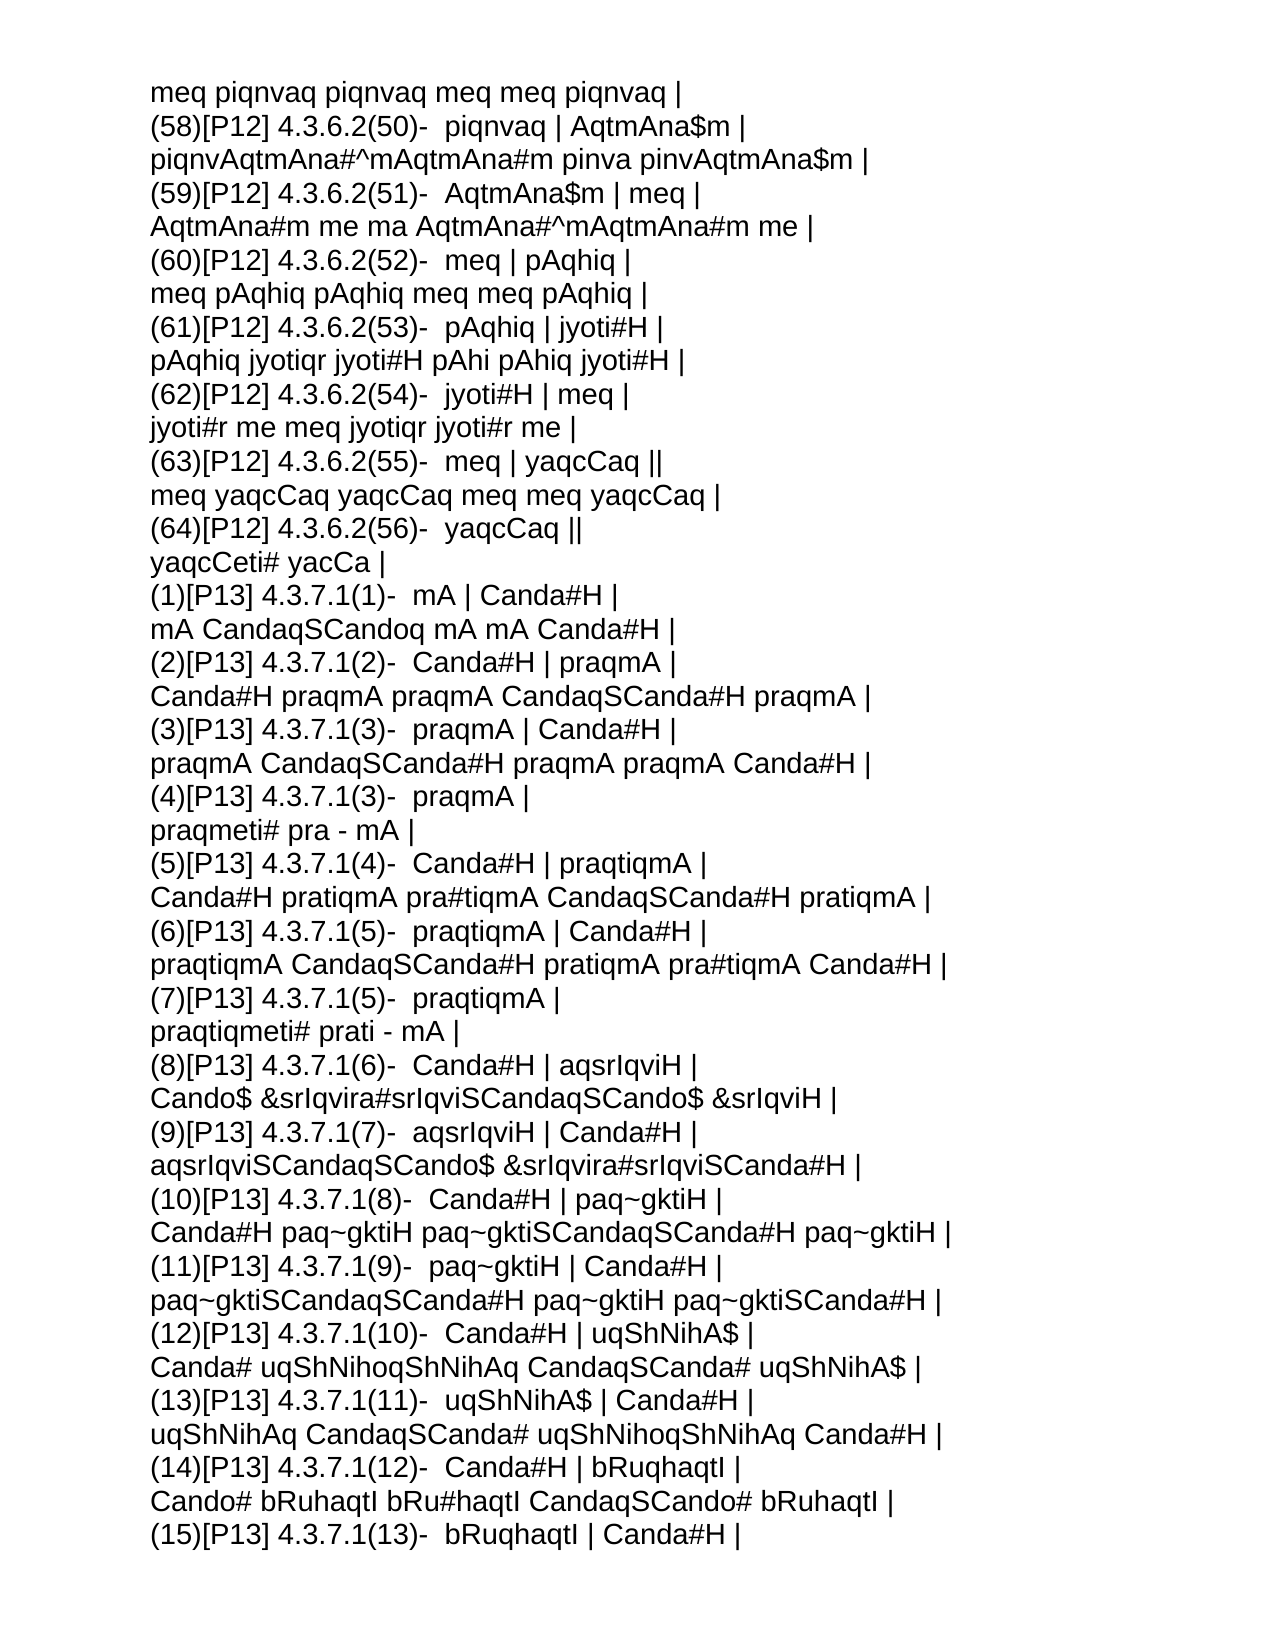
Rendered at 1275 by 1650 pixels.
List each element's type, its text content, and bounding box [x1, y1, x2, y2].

text meq piqnvaq piqnvaq meq meq piqnvaq | [150, 75, 1200, 108]
text (4)[P13] 4.3.7.1(3)- praqmA | [150, 779, 1200, 813]
text (62)[P12] 4.3.6.2(54)- jyoti#H | meq | [150, 377, 1200, 410]
text mA CandaqSCandoq mA mA Canda#H | [150, 612, 1200, 645]
text AqtmAna#m me ma AqtmAna#^mAqtmAna#m me | [150, 209, 1200, 243]
text aqsrIqviSCandaqSCando$ &srIqvira#srIqviSCanda#H | [150, 1148, 1200, 1182]
text (60)[P12] 4.3.6.2(52)- meq | pAqhiq | [150, 243, 1200, 276]
text (3)[P13] 4.3.7.1(3)- praqmA | Canda#H | [150, 712, 1200, 746]
text (13)[P13] 4.3.7.1(11)- uqShNihA$ | Canda#H | [150, 1383, 1200, 1417]
text yaqcCeti# yacCa | [150, 544, 1200, 578]
text (5)[P13] 4.3.7.1(4)- Canda#H | praqtiqmA | [150, 846, 1200, 880]
text (2)[P13] 4.3.7.1(2)- Canda#H | praqmA | [150, 645, 1200, 679]
text (12)[P13] 4.3.7.1(10)- Canda#H | uqShNihA$ | [150, 1316, 1200, 1349]
text praqtiqmeti# prati - mA | [150, 1014, 1200, 1048]
text (6)[P13] 4.3.7.1(5)- praqtiqmA | Canda#H | [150, 913, 1200, 947]
text praqmA CandaqSCanda#H praqmA praqmA Canda#H | [150, 746, 1200, 779]
text praqmeti# pra - mA | [150, 813, 1200, 846]
text (8)[P13] 4.3.7.1(6)- Canda#H | aqsrIqviH | [150, 1048, 1200, 1081]
text (64)[P12] 4.3.6.2(56)- yaqcCaq || [150, 511, 1200, 544]
text Canda#H paq~gktiH paq~gktiSCandaqSCanda#H paq~gktiH | [150, 1215, 1200, 1249]
text (11)[P13] 4.3.7.1(9)- paq~gktiH | Canda#H | [150, 1249, 1200, 1282]
text pAqhiq jyotiqr jyoti#H pAhi pAhiq jyoti#H | [150, 343, 1200, 377]
text (9)[P13] 4.3.7.1(7)- aqsrIqviH | Canda#H | [150, 1115, 1200, 1148]
text (1)[P13] 4.3.7.1(1)- mA | Canda#H | [150, 578, 1200, 612]
text paq~gktiSCandaqSCanda#H paq~gktiH paq~gktiSCanda#H | [150, 1282, 1200, 1316]
text Canda#H pratiqmA pra#tiqmA CandaqSCanda#H pratiqmA | [150, 880, 1200, 913]
text (7)[P13] 4.3.7.1(5)- praqtiqmA | [150, 981, 1200, 1014]
text Canda# uqShNihoqShNihAq CandaqSCanda# uqShNihA$ | [150, 1349, 1200, 1383]
text Cando$ &srIqvira#srIqviSCandaqSCando$ &srIqviH | [150, 1081, 1200, 1115]
text praqtiqmA CandaqSCanda#H pratiqmA pra#tiqmA Canda#H | [150, 947, 1200, 981]
text (14)[P13] 4.3.7.1(12)- Canda#H | bRuqhaqtI | [150, 1450, 1200, 1484]
text piqnvAqtmAna#^mAqtmAna#m pinva pinvAqtmAna$m | [150, 142, 1200, 176]
text (59)[P12] 4.3.6.2(51)- AqtmAna$m | meq | [150, 176, 1200, 209]
text (15)[P13] 4.3.7.1(13)- bRuqhaqtI | Canda#H | [150, 1517, 1200, 1551]
text meq yaqcCaq yaqcCaq meq meq yaqcCaq | [150, 477, 1200, 511]
text meq pAqhiq pAqhiq meq meq pAqhiq | [150, 276, 1200, 310]
text (58)[P12] 4.3.6.2(50)- piqnvaq | AqtmAna$m | [150, 108, 1200, 142]
text jyoti#r me meq jyotiqr jyoti#r me | [150, 410, 1200, 444]
text (61)[P12] 4.3.6.2(53)- pAqhiq | jyoti#H | [150, 310, 1200, 343]
text uqShNihAq CandaqSCanda# uqShNihoqShNihAq Canda#H | [150, 1417, 1200, 1450]
text (10)[P13] 4.3.7.1(8)- Canda#H | paq~gktiH | [150, 1182, 1200, 1215]
text (63)[P12] 4.3.6.2(55)- meq | yaqcCaq || [150, 444, 1200, 477]
text Cando# bRuhaqtI bRu#haqtI CandaqSCando# bRuhaqtI | [150, 1484, 1200, 1517]
text Canda#H praqmA praqmA CandaqSCanda#H praqmA | [150, 679, 1200, 712]
